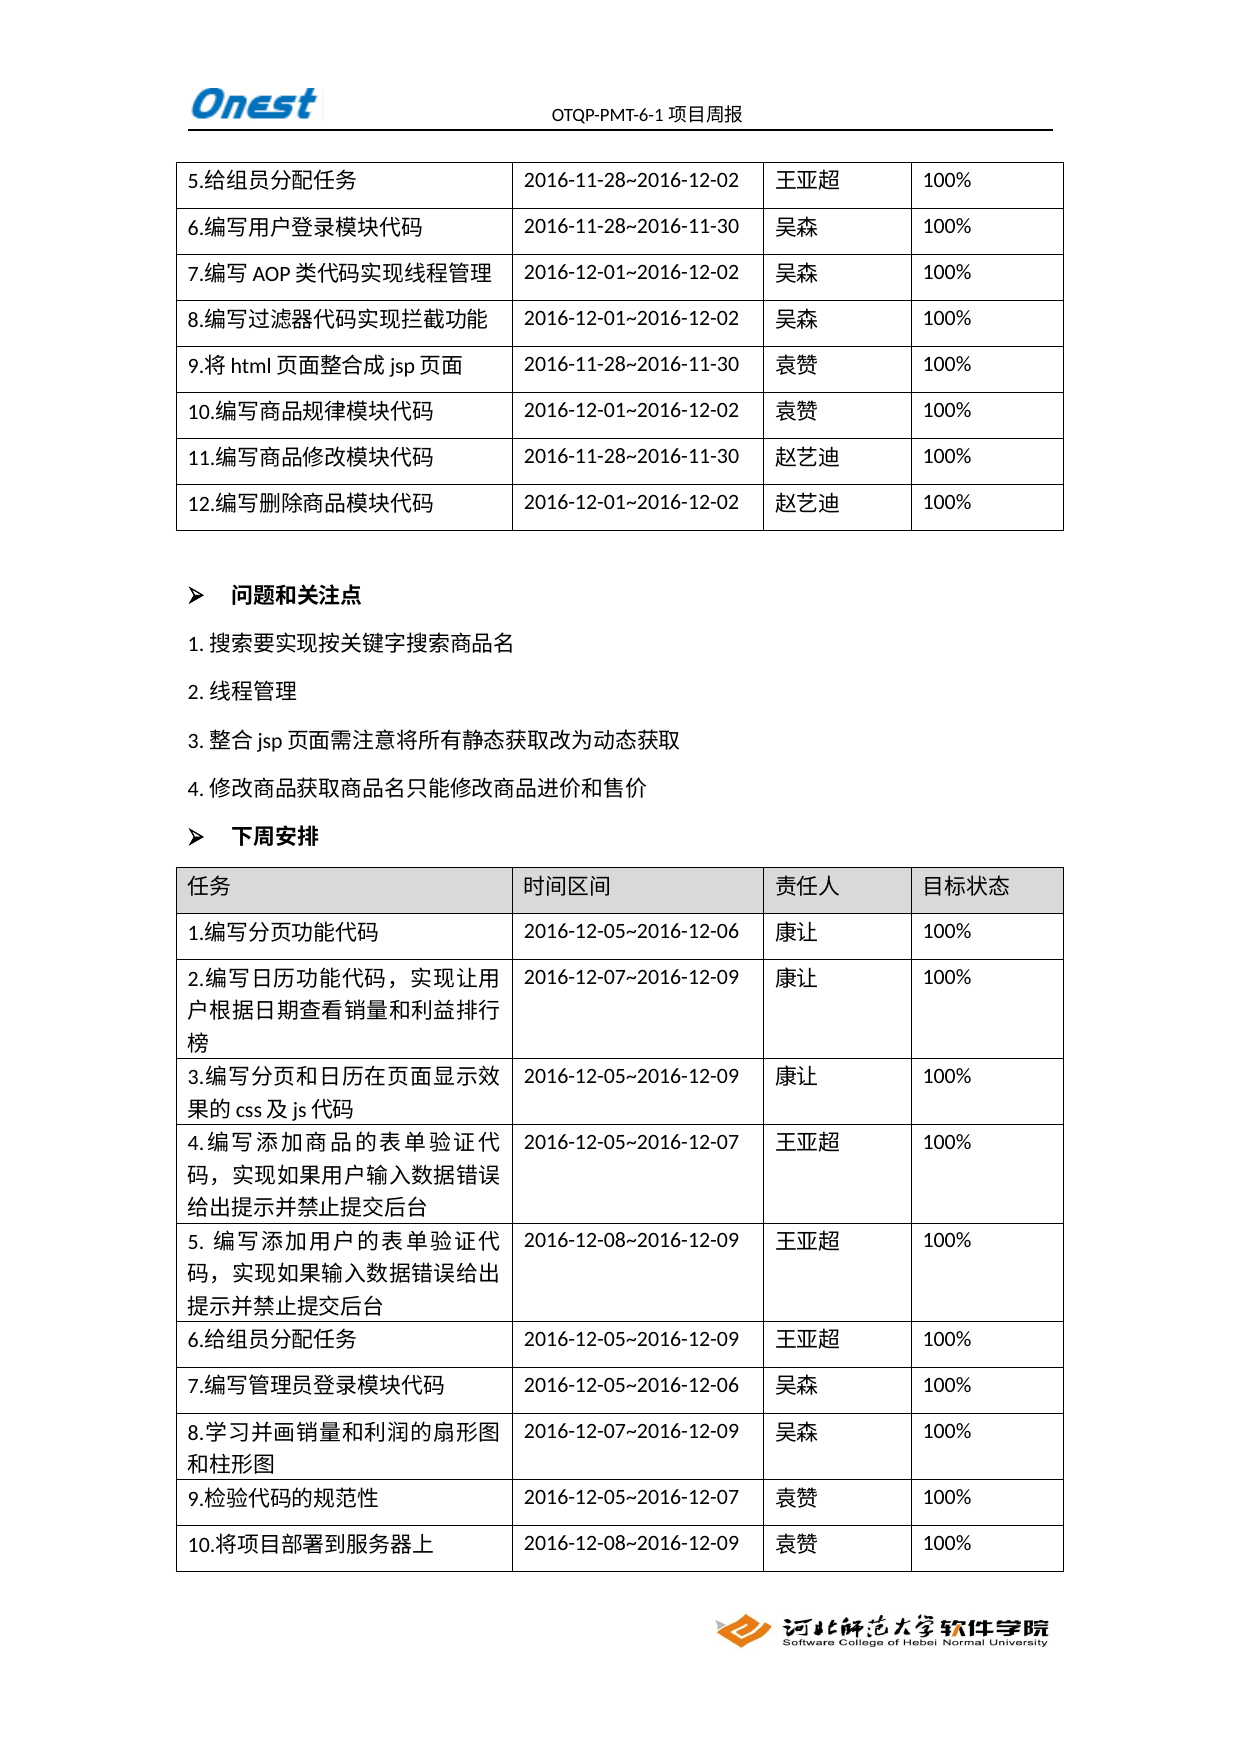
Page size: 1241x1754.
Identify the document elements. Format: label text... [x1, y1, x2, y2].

table_cell 袁赞 [764, 1526, 911, 1571]
table_cell 王亚超 [764, 1224, 911, 1321]
table_cell 100% [912, 1059, 1063, 1124]
table_cell 5.给组员分配任务 [177, 163, 512, 208]
table_cell 王亚超 [764, 163, 911, 208]
table_cell 2016-11-28~2016-12-02 [513, 163, 763, 208]
table_cell 100% [912, 485, 1063, 530]
table_cell 5. 编写添加用户的表单验证代码，实现如果输入数据错误给出提示并禁止提交后台 [177, 1224, 512, 1321]
table_cell 100% [912, 960, 1063, 1058]
table_cell 袁赞 [764, 347, 911, 392]
table_header 责任人 [764, 868, 911, 913]
table_cell 2016-12-01~2016-12-02 [513, 301, 763, 346]
table_cell 12.编写删除商品模块代码 [177, 485, 512, 530]
table_cell 2016-11-28~2016-11-30 [513, 439, 763, 484]
table_cell 2016-12-08~2016-12-09 [513, 1224, 763, 1321]
table_cell 100% [912, 163, 1063, 208]
table_cell 100% [912, 301, 1063, 346]
table_cell 赵艺迪 [764, 439, 911, 484]
table_cell 2016-12-05~2016-12-07 [513, 1480, 763, 1525]
table_cell 吴森 [764, 301, 911, 346]
table_cell 2016-12-05~2016-12-09 [513, 1322, 763, 1367]
table_cell 王亚超 [764, 1125, 911, 1222]
table_cell 吴森 [764, 255, 911, 300]
table_cell 100% [912, 393, 1063, 438]
table_cell 100% [912, 1414, 1063, 1479]
table_header 目标状态 [912, 868, 1063, 913]
table_cell 100% [912, 914, 1063, 959]
text 1. 搜索要实现按关键字搜索商品名 [187, 626, 1053, 658]
table_cell 袁赞 [764, 393, 911, 438]
table_cell 2016-12-05~2016-12-06 [513, 914, 763, 959]
text 2. 线程管理 [187, 674, 1053, 706]
table_cell 100% [912, 1322, 1063, 1367]
table_cell 1.编写分页功能代码 [177, 914, 512, 959]
table_cell 2016-12-01~2016-12-02 [513, 393, 763, 438]
table_cell 袁赞 [764, 1480, 911, 1525]
table_cell 吴森 [764, 1368, 911, 1413]
table_cell 康让 [764, 1059, 911, 1124]
text 3. 整合jsp页面需注意将所有静态获取改为动态获取 [187, 722, 1053, 755]
table_cell 10.将项目部署到服务器上 [177, 1526, 512, 1571]
table_cell 4.编写添加商品的表单验证代码，实现如果用户输入数据错误给出提示并禁止提交后台 [177, 1125, 512, 1222]
table_cell 6.给组员分配任务 [177, 1322, 512, 1367]
table_cell 9.检验代码的规范性 [177, 1480, 512, 1525]
table_cell 2016-11-28~2016-11-30 [513, 209, 763, 254]
table_cell 100% [912, 439, 1063, 484]
table_cell 2016-12-07~2016-12-09 [513, 960, 763, 1058]
table_cell 2016-12-07~2016-12-09 [513, 1414, 763, 1479]
table_cell 100% [912, 1526, 1063, 1571]
table_header 任务 [177, 868, 512, 913]
table_cell 11.编写商品修改模块代码 [177, 439, 512, 484]
table_cell 8.编写过滤器代码实现拦截功能 [177, 301, 512, 346]
table_cell 2.编写日历功能代码，实现让用户根据日期查看销量和利益排行榜 [177, 960, 512, 1058]
picture [710, 1611, 1053, 1651]
table_cell 2016-12-05~2016-12-09 [513, 1059, 763, 1124]
table_cell 吴森 [764, 1414, 911, 1479]
table_cell 王亚超 [764, 1322, 911, 1367]
table_cell 100% [912, 347, 1063, 392]
table_cell 康让 [764, 960, 911, 1058]
table_cell 8.学习并画销量和利润的扇形图和柱形图 [177, 1414, 512, 1479]
table_cell 6.编写用户登录模块代码 [177, 209, 512, 254]
table_cell 2016-12-01~2016-12-02 [513, 255, 763, 300]
table_cell 2016-11-28~2016-11-30 [513, 347, 763, 392]
table_cell 2016-12-01~2016-12-02 [513, 485, 763, 530]
table_cell 赵艺迪 [764, 485, 911, 530]
list 下周安排 [187, 819, 1053, 851]
table_cell 2016-12-05~2016-12-07 [513, 1125, 763, 1222]
list 问题和关注点 [187, 577, 1053, 610]
table_cell 100% [912, 255, 1063, 300]
table_cell 9.将html页面整合成jsp页面 [177, 347, 512, 392]
table_cell 100% [912, 1368, 1063, 1413]
table_cell 10.编写商品规律模块代码 [177, 393, 512, 438]
table_cell 7.编写管理员登录模块代码 [177, 1368, 512, 1413]
table_cell 100% [912, 209, 1063, 254]
table_cell 吴森 [764, 209, 911, 254]
table_cell 康让 [764, 914, 911, 959]
table_cell 2016-12-08~2016-12-09 [513, 1526, 763, 1571]
picture [187, 88, 324, 122]
table_cell 100% [912, 1480, 1063, 1525]
table_header 时间区间 [513, 868, 763, 913]
table_cell 100% [912, 1224, 1063, 1321]
table_cell 100% [912, 1125, 1063, 1222]
table_cell 7.编写AOP类代码实现线程管理 [177, 255, 512, 300]
table_cell 3.编写分页和日历在页面显示效果的css及js代码 [177, 1059, 512, 1124]
table_cell 2016-12-05~2016-12-06 [513, 1368, 763, 1413]
text 4. 修改商品获取商品名只能修改商品进价和售价 [187, 771, 1053, 803]
